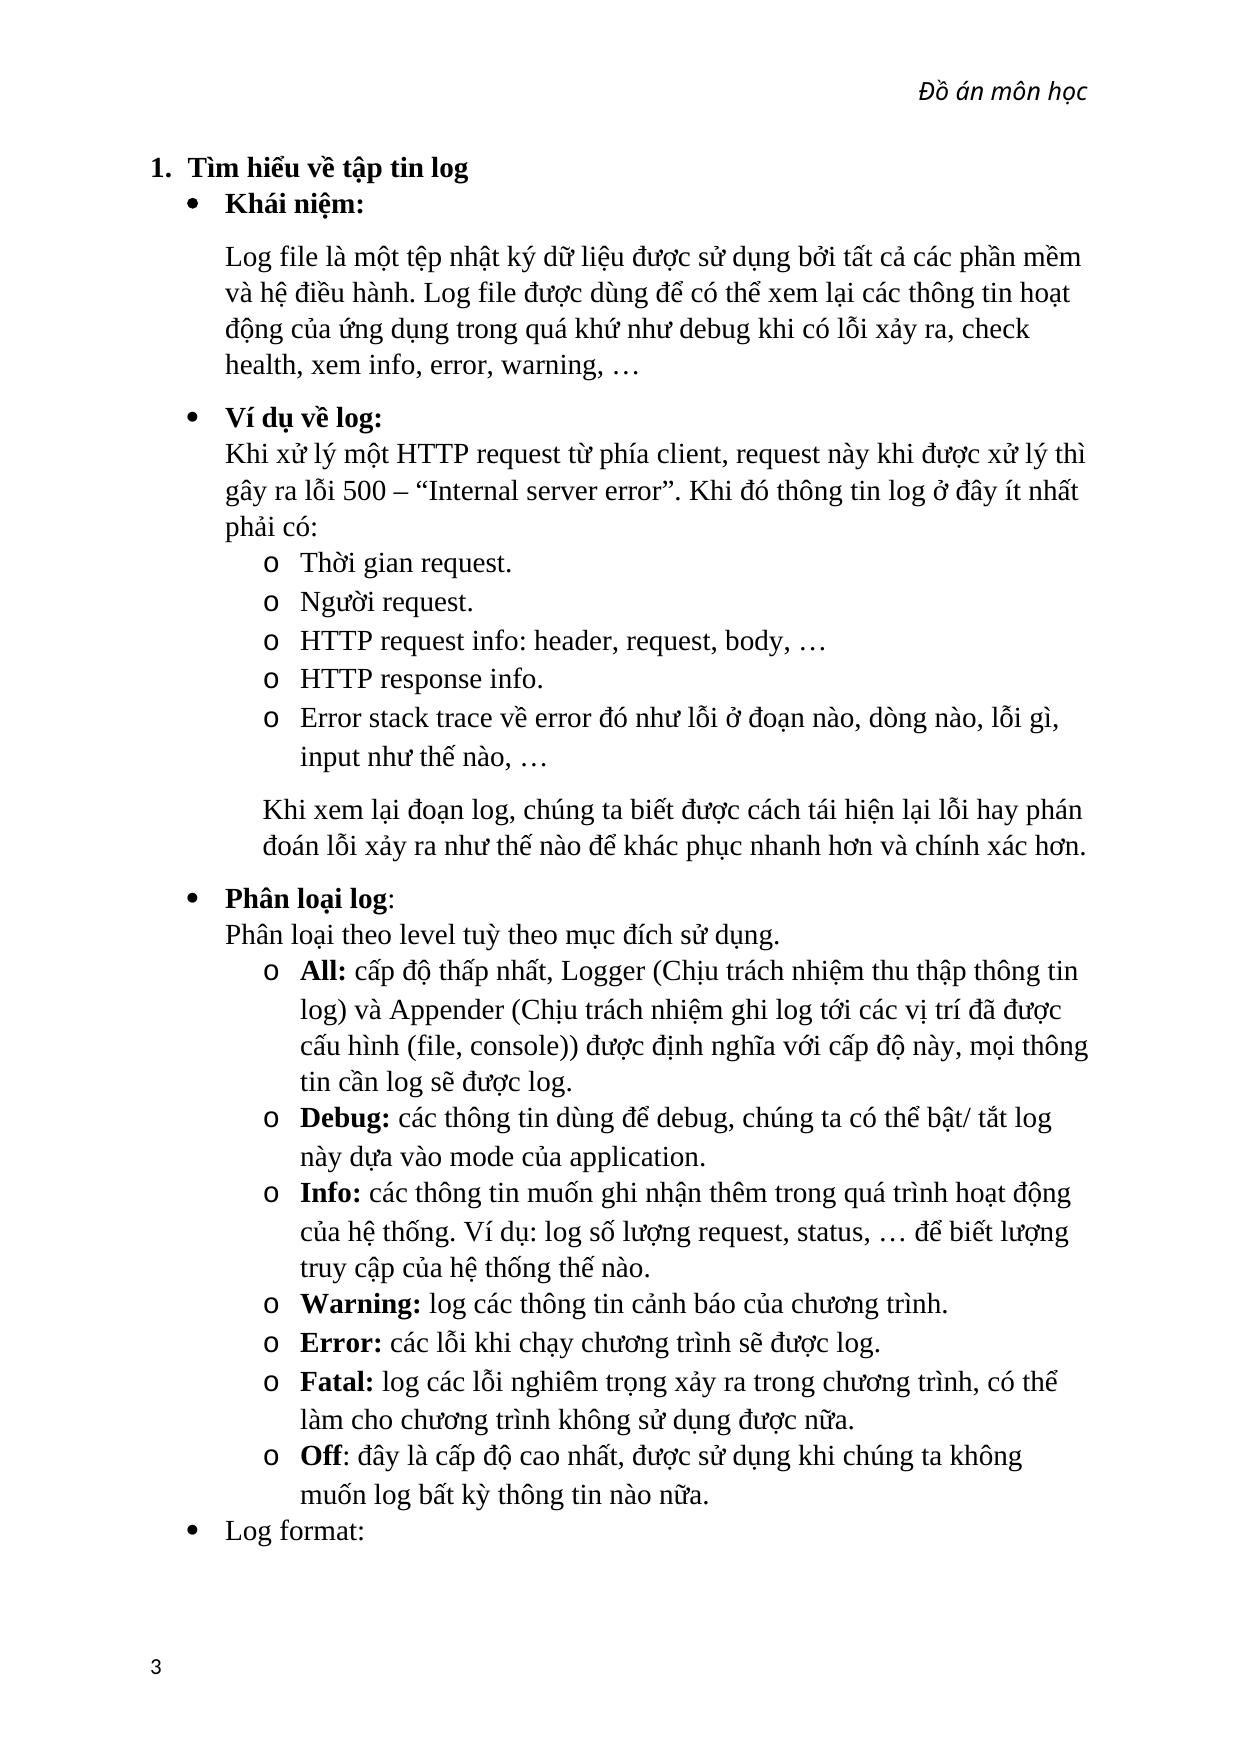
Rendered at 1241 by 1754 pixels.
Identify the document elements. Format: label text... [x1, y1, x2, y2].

list HTTP request info: header, request, body, … [262, 623, 1090, 659]
list Phân loại theo level tuỳ theo mục đích sử dụng. [225, 917, 1090, 951]
list Warning: log các thông tin cảnh báo của chương trình. [262, 1286, 1090, 1322]
list Người request. [262, 584, 1090, 620]
list Debug: các thông tin dùng để debug, chúng ta có thể bật/ tắt log này dựa vào mode của application. [262, 1100, 1090, 1172]
list Error stack trace về error đó như lỗi ở đoạn nào, dòng nào, lỗi gì, input như thế nào, … [262, 700, 1090, 773]
list Info: các thông tin muốn ghi nhận thêm trong quá trình hoạt động của hệ thống. Ví dụ: log số lượng request, status, … để biết lượng truy cập của hệ thống thế nào. [262, 1175, 1090, 1283]
list HTTP response info. [262, 662, 1090, 698]
list Log format: [187, 1513, 1090, 1547]
text Log file là một tệp nhật ký dữ liệu được sử dụng bởi tất cả các phần mềm và hệ điều hành. Log file được dùng để có thể xem lại các thông tin hoạt động của ứng dụng trong quá khứ như debug khi có lỗi xảy ra, check health, xem info, error, warning, … [225, 239, 1090, 381]
list Error: các lỗi khi chạy chương trình sẽ được log. [262, 1325, 1090, 1361]
list Phân loại log: [187, 881, 1090, 914]
list Khi xử lý một HTTP request từ phía client, request này khi được xử lý thì gây ra lỗi 500 – “Internal server error”. Khi đó thông tin log ở đây ít nhất phải có: [225, 437, 1090, 542]
list Khái niệm: [187, 186, 1090, 220]
list Ví dụ về log: [187, 400, 1090, 434]
list Fatal: log các lỗi nghiêm trọng xảy ra trong chương trình, có thể làm cho chương trình không sử dụng được nữa. [262, 1364, 1090, 1436]
list Off: đây là cấp độ cao nhất, được sử dụng khi chúng ta không muốn log bất kỳ thông tin nào nữa. [262, 1438, 1090, 1511]
list All: cấp độ thấp nhất, Logger (Chịu trách nhiệm thu thập thông tin log) và Appender (Chịu trách nhiệm ghi log tới các vị trí đã được cấu hình (file, console)) được định nghĩa với cấp độ này, mọi thông tin cần log sẽ được log. [262, 953, 1090, 1098]
list Tìm hiểu về tập tin log [150, 150, 1090, 183]
list Thời gian request. [262, 545, 1090, 581]
text Khi xem lại đoạn log, chúng ta biết được cách tái hiện lại lỗi hay phán đoán lỗi xảy ra như thế nào để khác phục nhanh hơn và chính xác hơn. [262, 792, 1090, 862]
